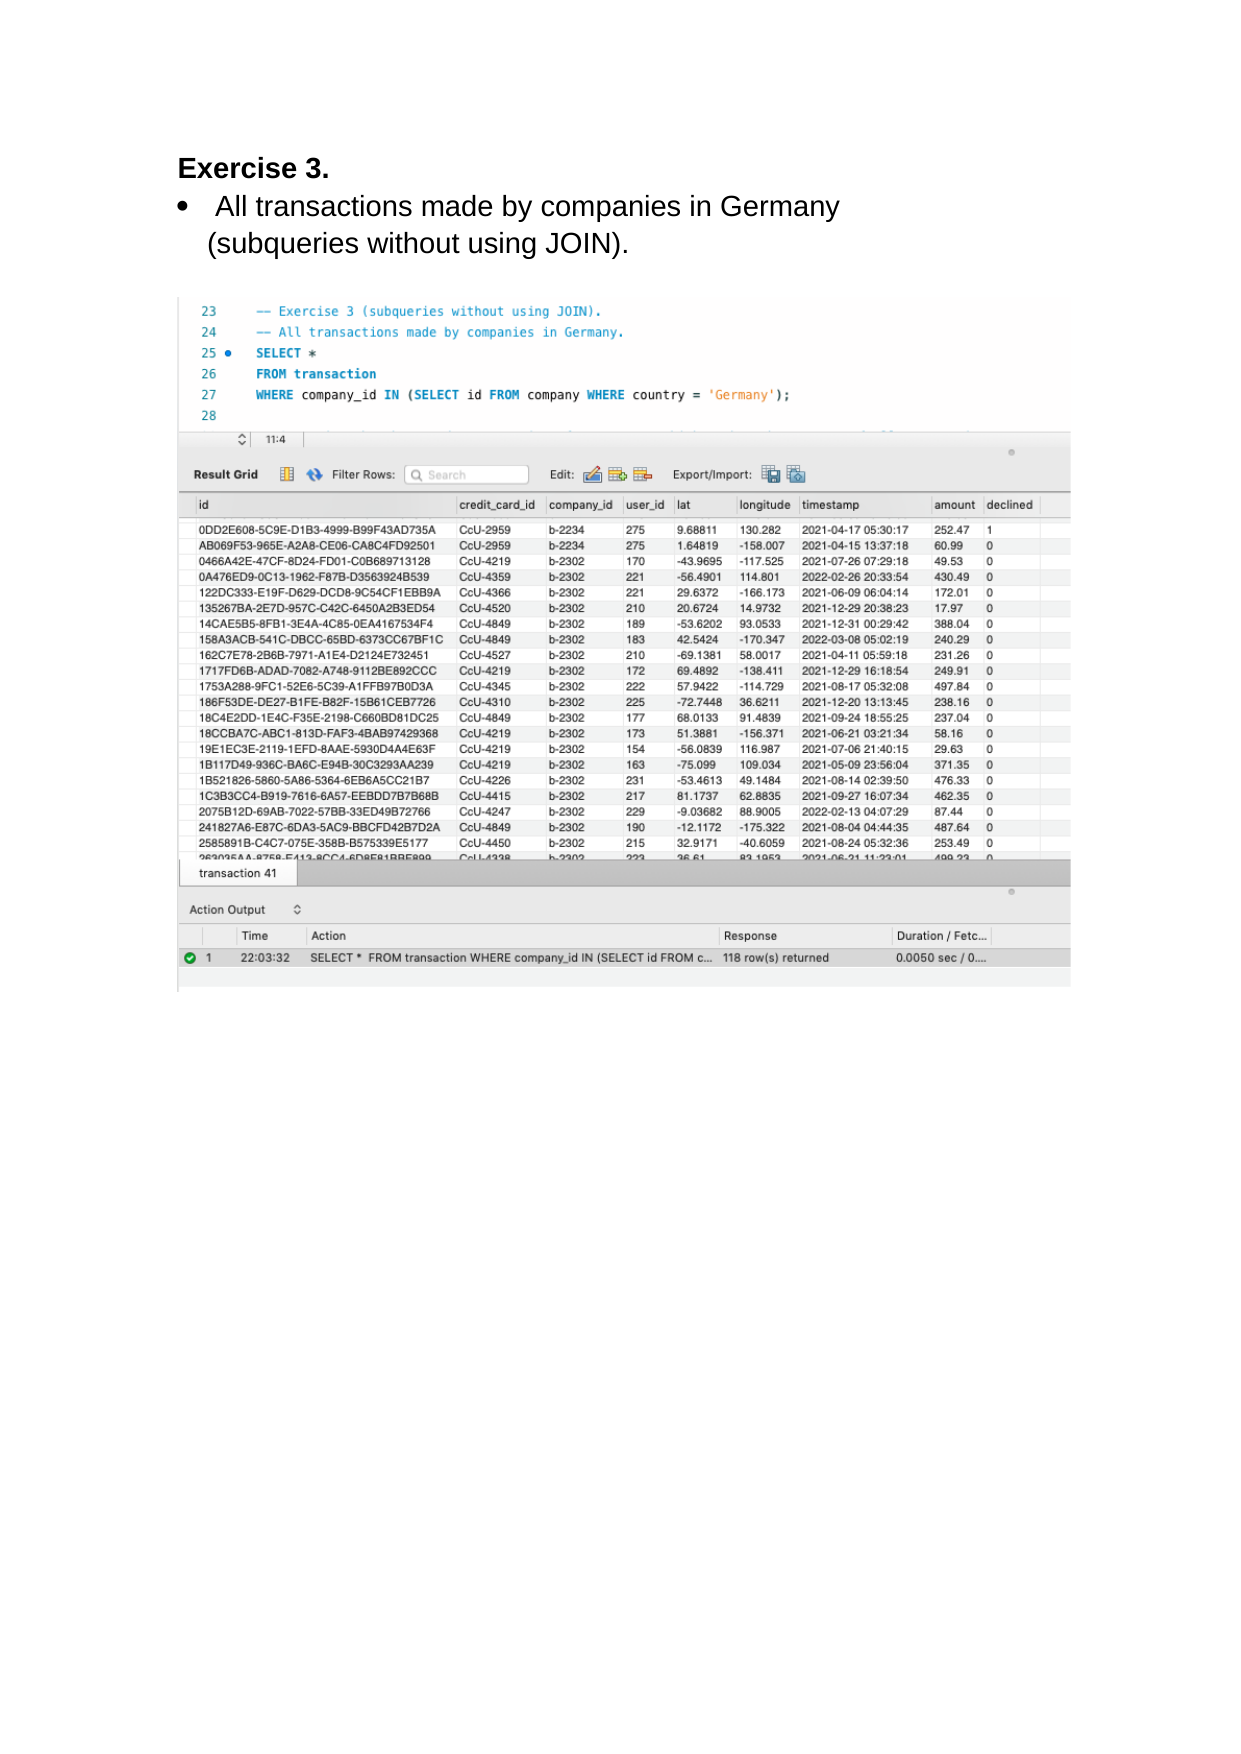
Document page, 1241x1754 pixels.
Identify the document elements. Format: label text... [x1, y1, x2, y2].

text Exercise 3. [177, 148, 1063, 185]
list All transactions made by companies in Germany [177, 185, 1063, 223]
list (subqueries without using JOIN). [207, 223, 1063, 260]
picture [177, 297, 1071, 992]
